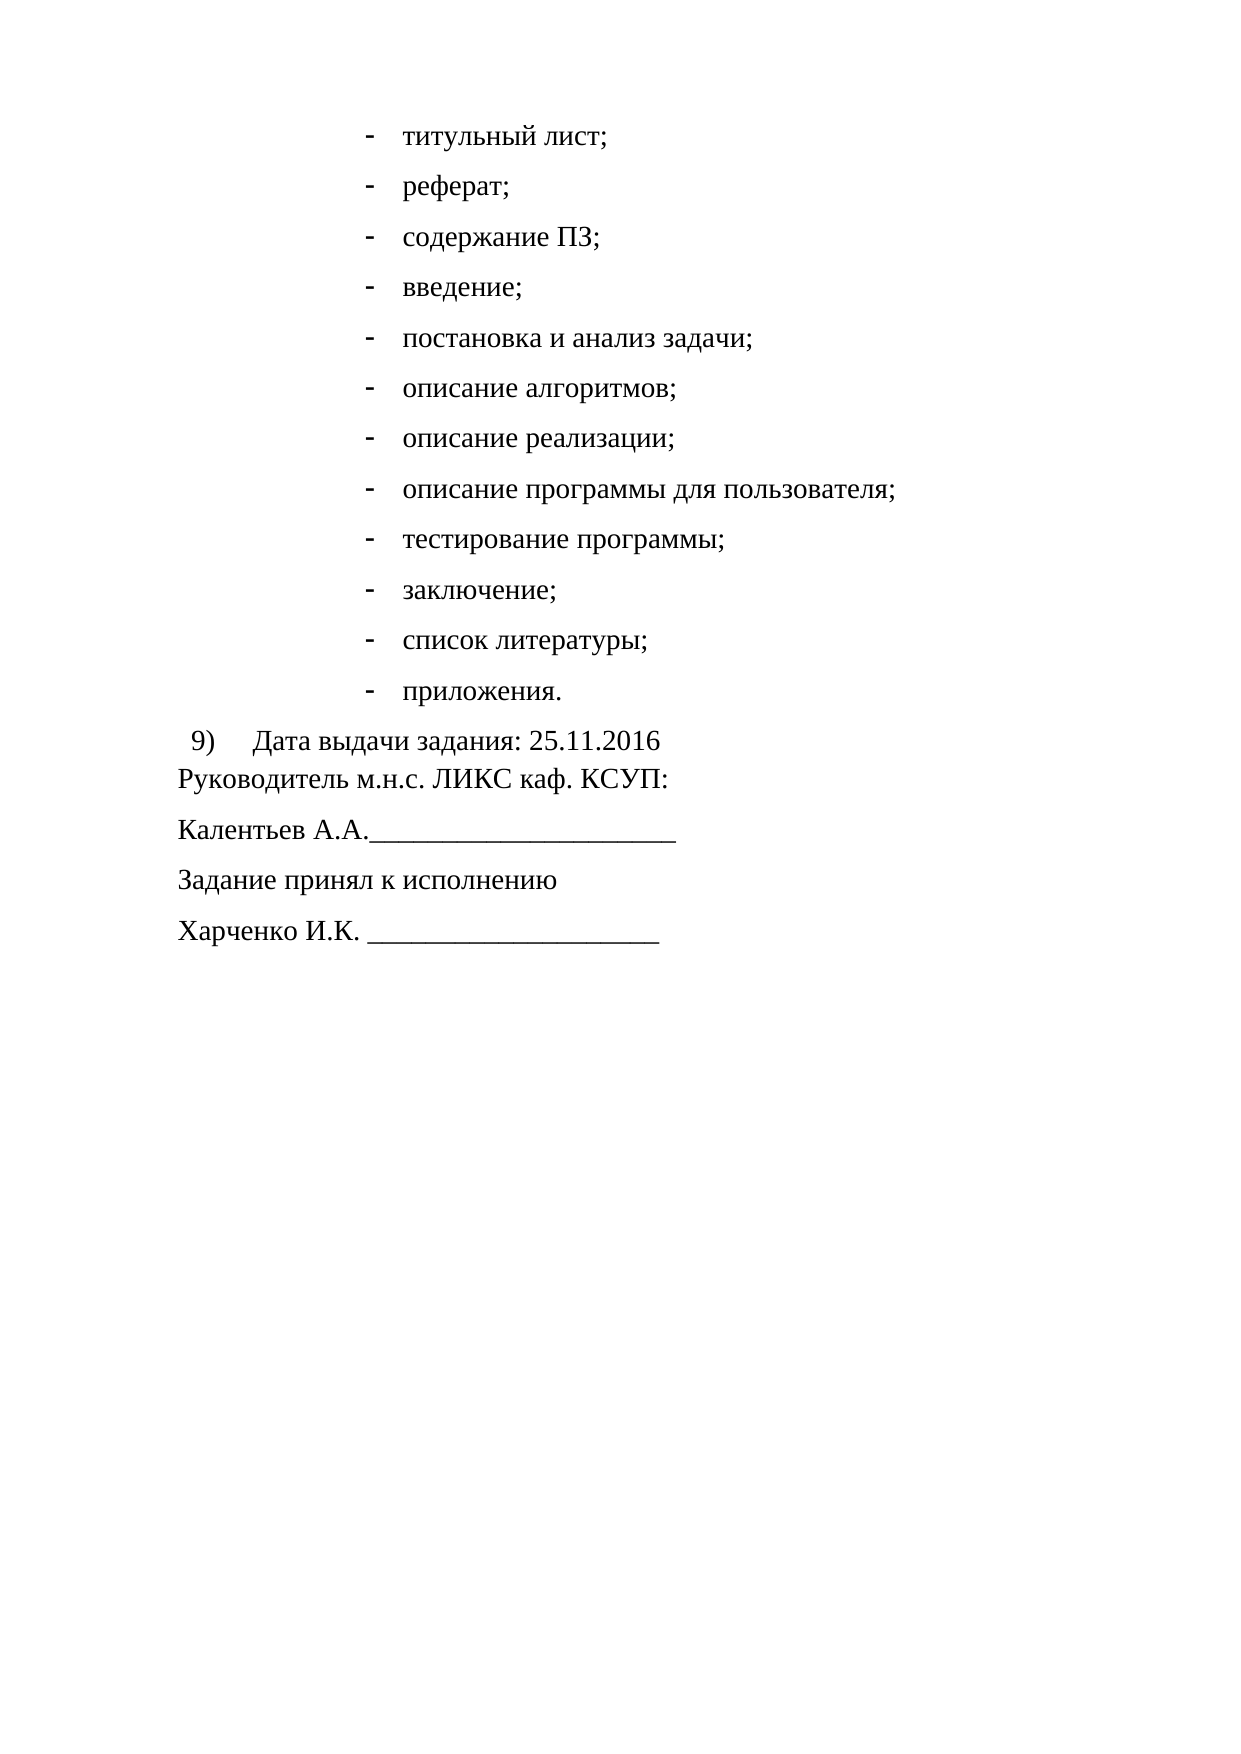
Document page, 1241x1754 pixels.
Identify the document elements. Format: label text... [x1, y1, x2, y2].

list реферат; [365, 168, 1181, 202]
list описание реализации; [365, 421, 1181, 454]
list титульный лист; [365, 118, 1181, 152]
text Задание принял к исполнению Харченко И.К. ____________________ [177, 862, 1181, 946]
list постановка и анализ задачи; [365, 320, 1181, 353]
list Дата выдачи задания: 25.11.2016 [177, 723, 1181, 757]
list приложения. [365, 673, 1181, 706]
text Руководитель м.н.с. ЛИКС каф. КСУП: Калентьев A.А._____________________ [177, 762, 1181, 846]
list список литературы; [365, 622, 1181, 656]
list заключение; [365, 572, 1181, 606]
list содержание ПЗ; [365, 219, 1181, 253]
list введение; [365, 269, 1181, 303]
list описание алгоритмов; [365, 370, 1181, 404]
list тестирование программы; [365, 521, 1181, 555]
list описание программы для пользователя; [365, 471, 1181, 505]
